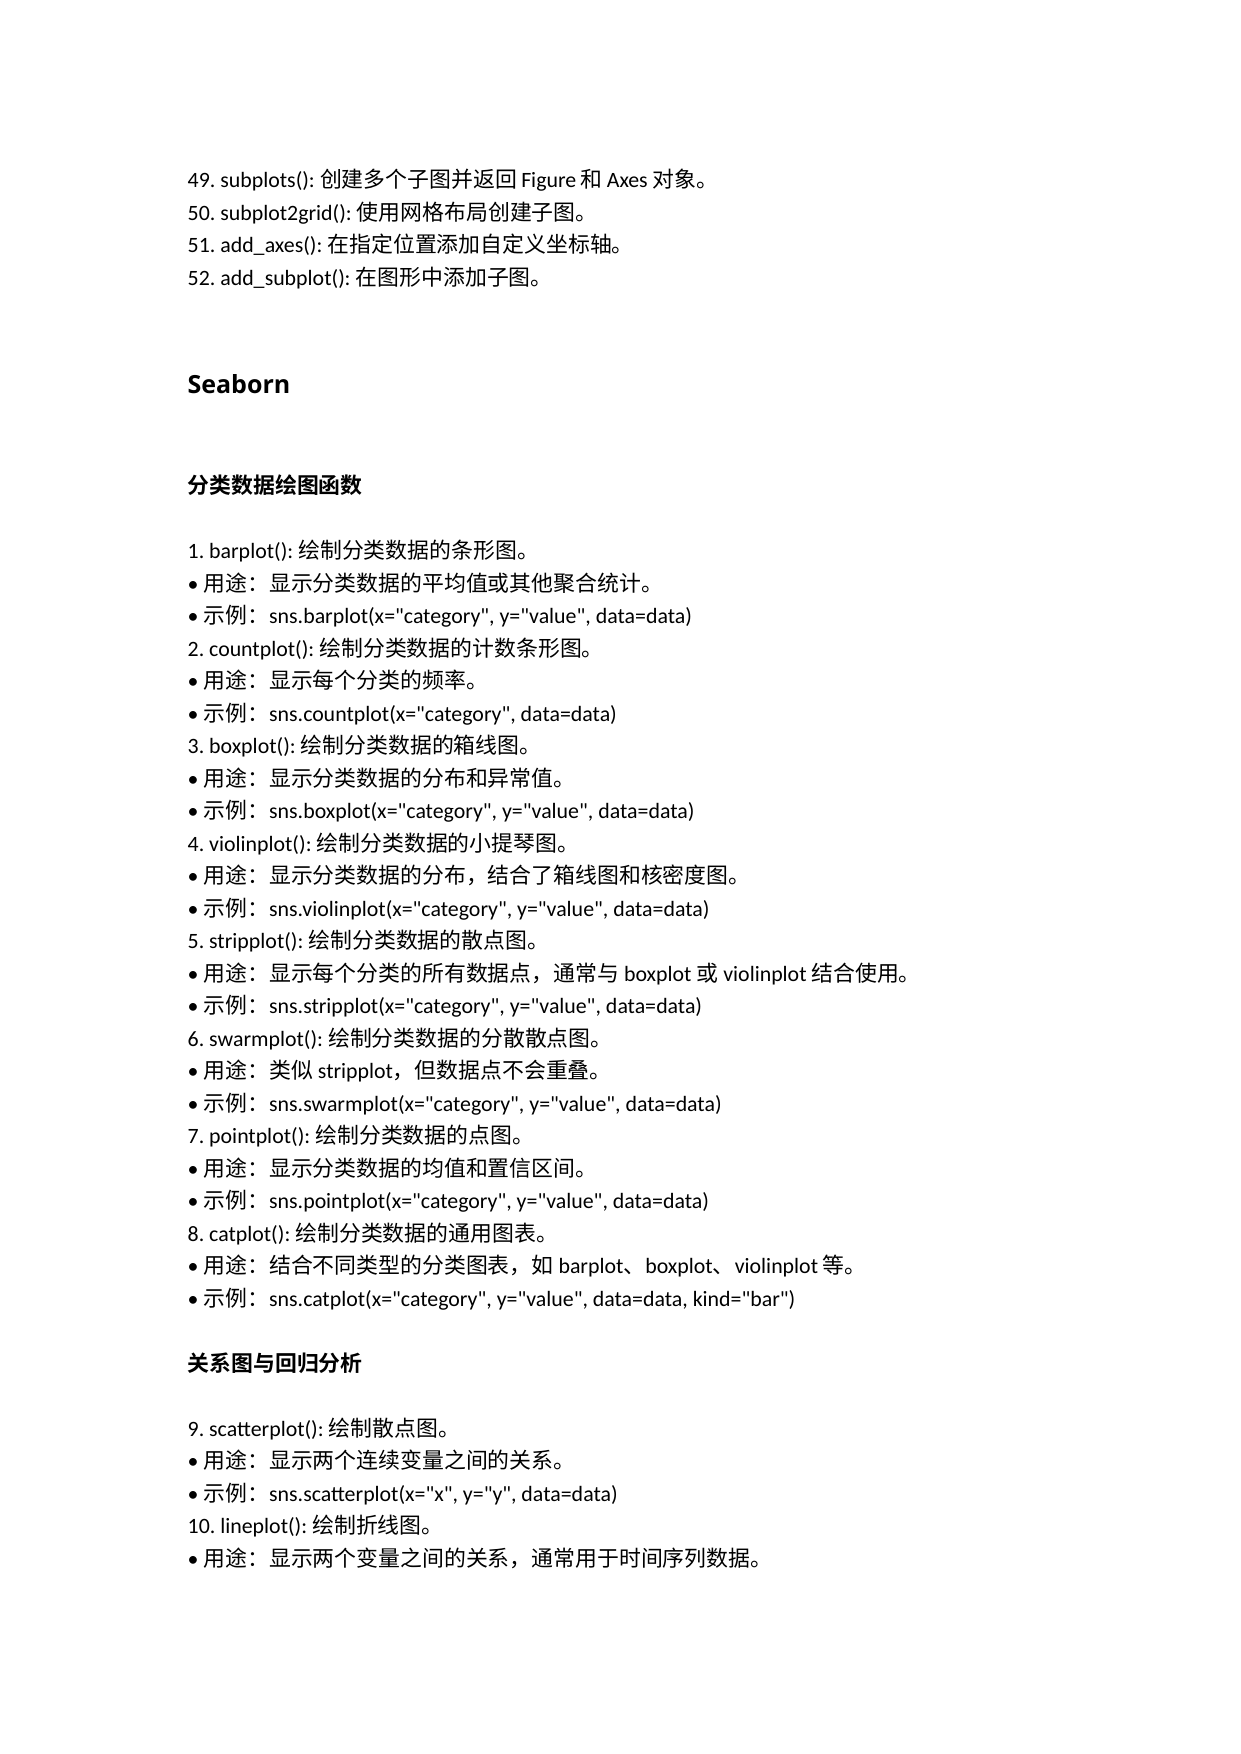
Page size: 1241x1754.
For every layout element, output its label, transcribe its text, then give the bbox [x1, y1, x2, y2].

text 6. swarmplot(): 绘制分类数据的分散散点图。 [187, 1021, 1053, 1053]
text • 用途：显示分类数据的分布，结合了箱线图和核密度图。 [187, 858, 1053, 891]
text 3. boxplot(): 绘制分类数据的箱线图。 [187, 728, 1053, 761]
text • 用途：显示每个分类的所有数据点，通常与 boxplot 或 violinplot 结合使用。 [187, 956, 1053, 988]
text • 用途：显示分类数据的平均值或其他聚合统计。 [187, 566, 1053, 598]
text 5. stripplot(): 绘制分类数据的散点图。 [187, 923, 1053, 956]
text • 示例：sns.scatterplot(x="x", y="y", data=data) [187, 1476, 1053, 1508]
text 50. subplot2grid(): 使用网格布局创建子图。 [187, 194, 1053, 227]
text 7. pointplot(): 绘制分类数据的点图。 [187, 1118, 1053, 1151]
text • 示例：sns.pointplot(x="category", y="value", data=data) [187, 1183, 1053, 1216]
text • 用途：显示每个分类的频率。 [187, 663, 1053, 696]
text 8. catplot(): 绘制分类数据的通用图表。 [187, 1216, 1053, 1248]
text 1. barplot(): 绘制分类数据的条形图。 [187, 533, 1053, 566]
text 9. scatterplot(): 绘制散点图。 [187, 1411, 1053, 1443]
text 51. add_axes(): 在指定位置添加自定义坐标轴。 [187, 227, 1053, 259]
text 2. countplot(): 绘制分类数据的计数条形图。 [187, 631, 1053, 663]
text • 用途：显示两个连续变量之间的关系。 [187, 1443, 1053, 1476]
text 49. subplots(): 创建多个子图并返回Figure和Axes对象。 [187, 162, 1053, 194]
text 关系图与回归分析 [187, 1346, 1053, 1378]
text • 示例：sns.barplot(x="category", y="value", data=data) [187, 598, 1053, 631]
text • 用途：类似 stripplot，但数据点不会重叠。 [187, 1053, 1053, 1086]
text • 用途：显示两个变量之间的关系，通常用于时间序列数据。 [187, 1541, 1053, 1573]
text 52. add_subplot(): 在图形中添加子图。 [187, 259, 1053, 292]
text • 示例：sns.swarmplot(x="category", y="value", data=data) [187, 1086, 1053, 1118]
text • 用途：显示分类数据的均值和置信区间。 [187, 1151, 1053, 1183]
text • 示例：sns.countplot(x="category", data=data) [187, 696, 1053, 728]
text 分类数据绘图函数 [187, 468, 1053, 501]
text • 示例：sns.violinplot(x="category", y="value", data=data) [187, 891, 1053, 923]
text • 用途：结合不同类型的分类图表，如 barplot、boxplot、violinplot 等。 [187, 1248, 1053, 1281]
text • 示例：sns.catplot(x="category", y="value", data=data, kind="bar") [187, 1281, 1053, 1313]
text • 示例：sns.stripplot(x="category", y="value", data=data) [187, 988, 1053, 1021]
text 4. violinplot(): 绘制分类数据的小提琴图。 [187, 826, 1053, 858]
text • 用途：显示分类数据的分布和异常值。 [187, 761, 1053, 793]
text • 示例：sns.boxplot(x="category", y="value", data=data) [187, 793, 1053, 826]
subtitle Seaborn [187, 352, 1053, 417]
text 10. lineplot(): 绘制折线图。 [187, 1508, 1053, 1541]
